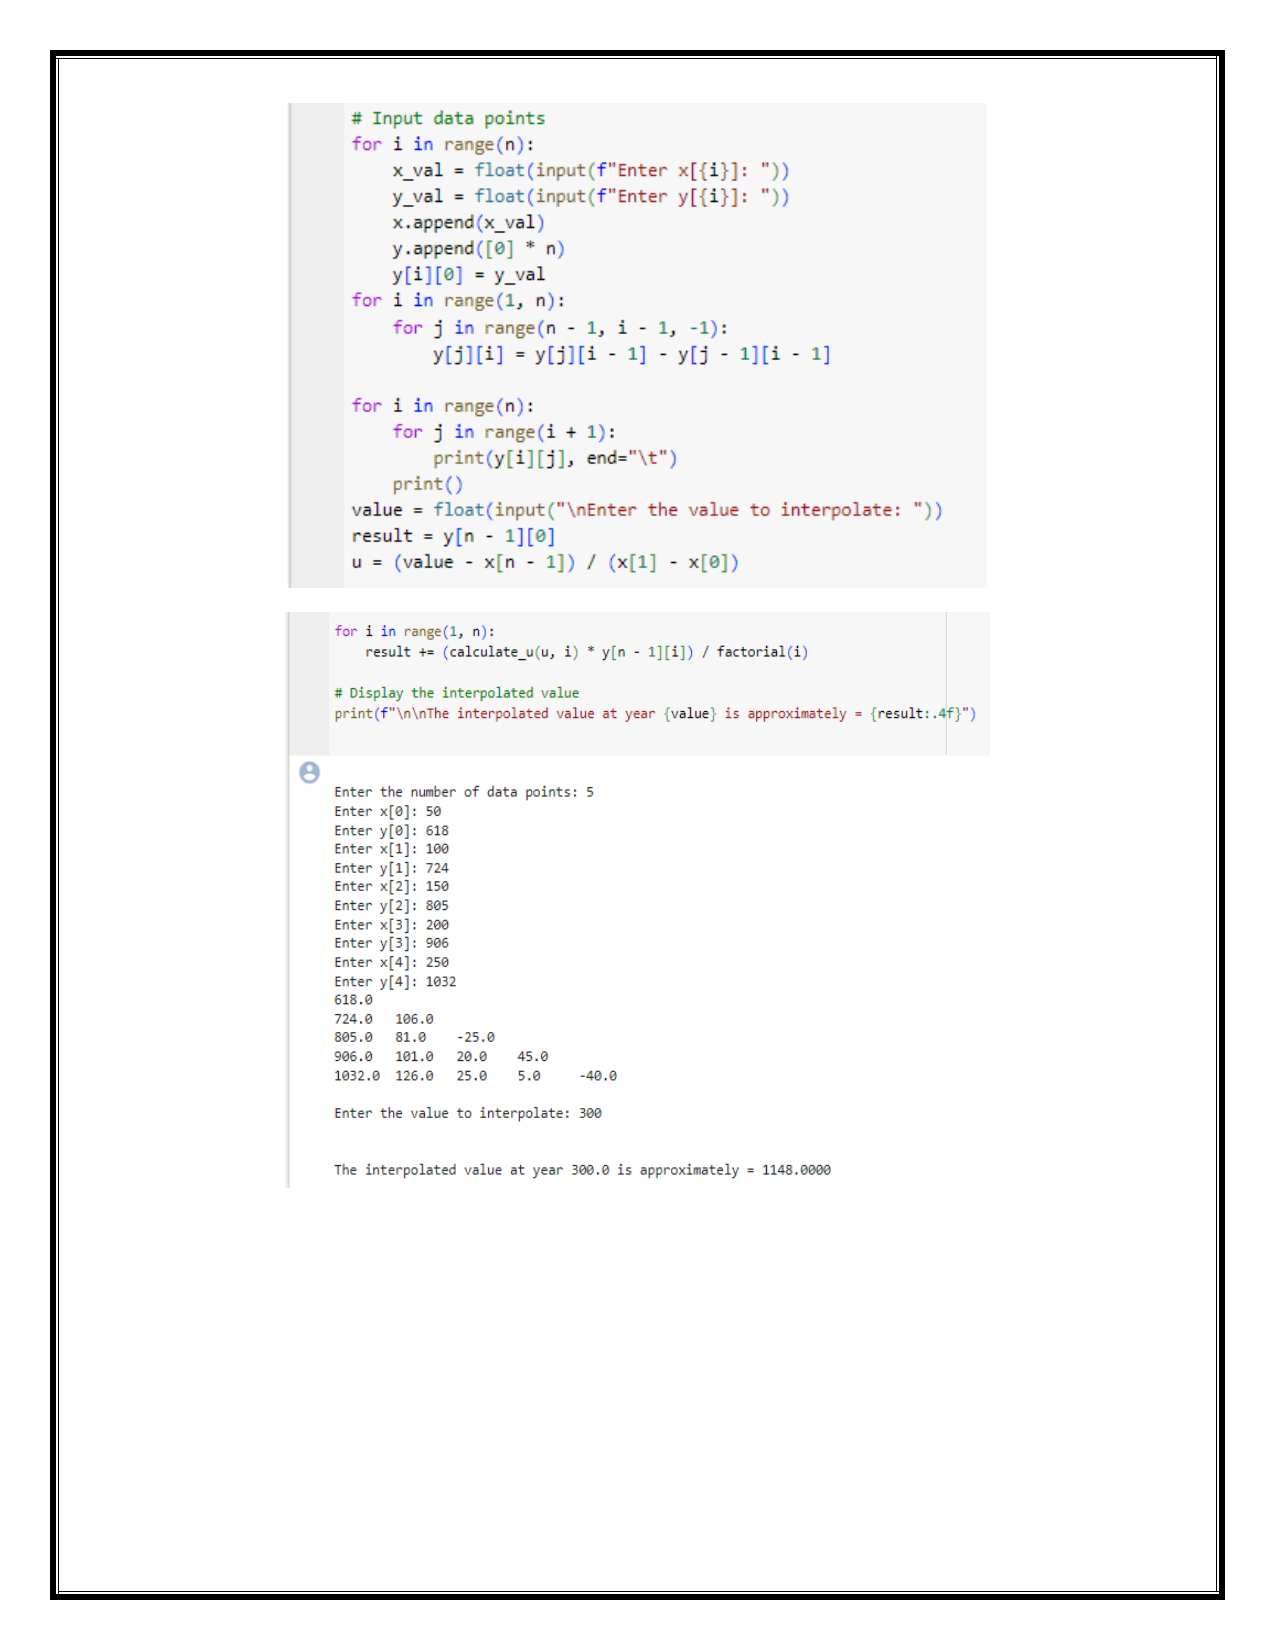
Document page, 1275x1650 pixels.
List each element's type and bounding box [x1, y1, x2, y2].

picture [287, 103, 988, 588]
picture [285, 612, 990, 1188]
